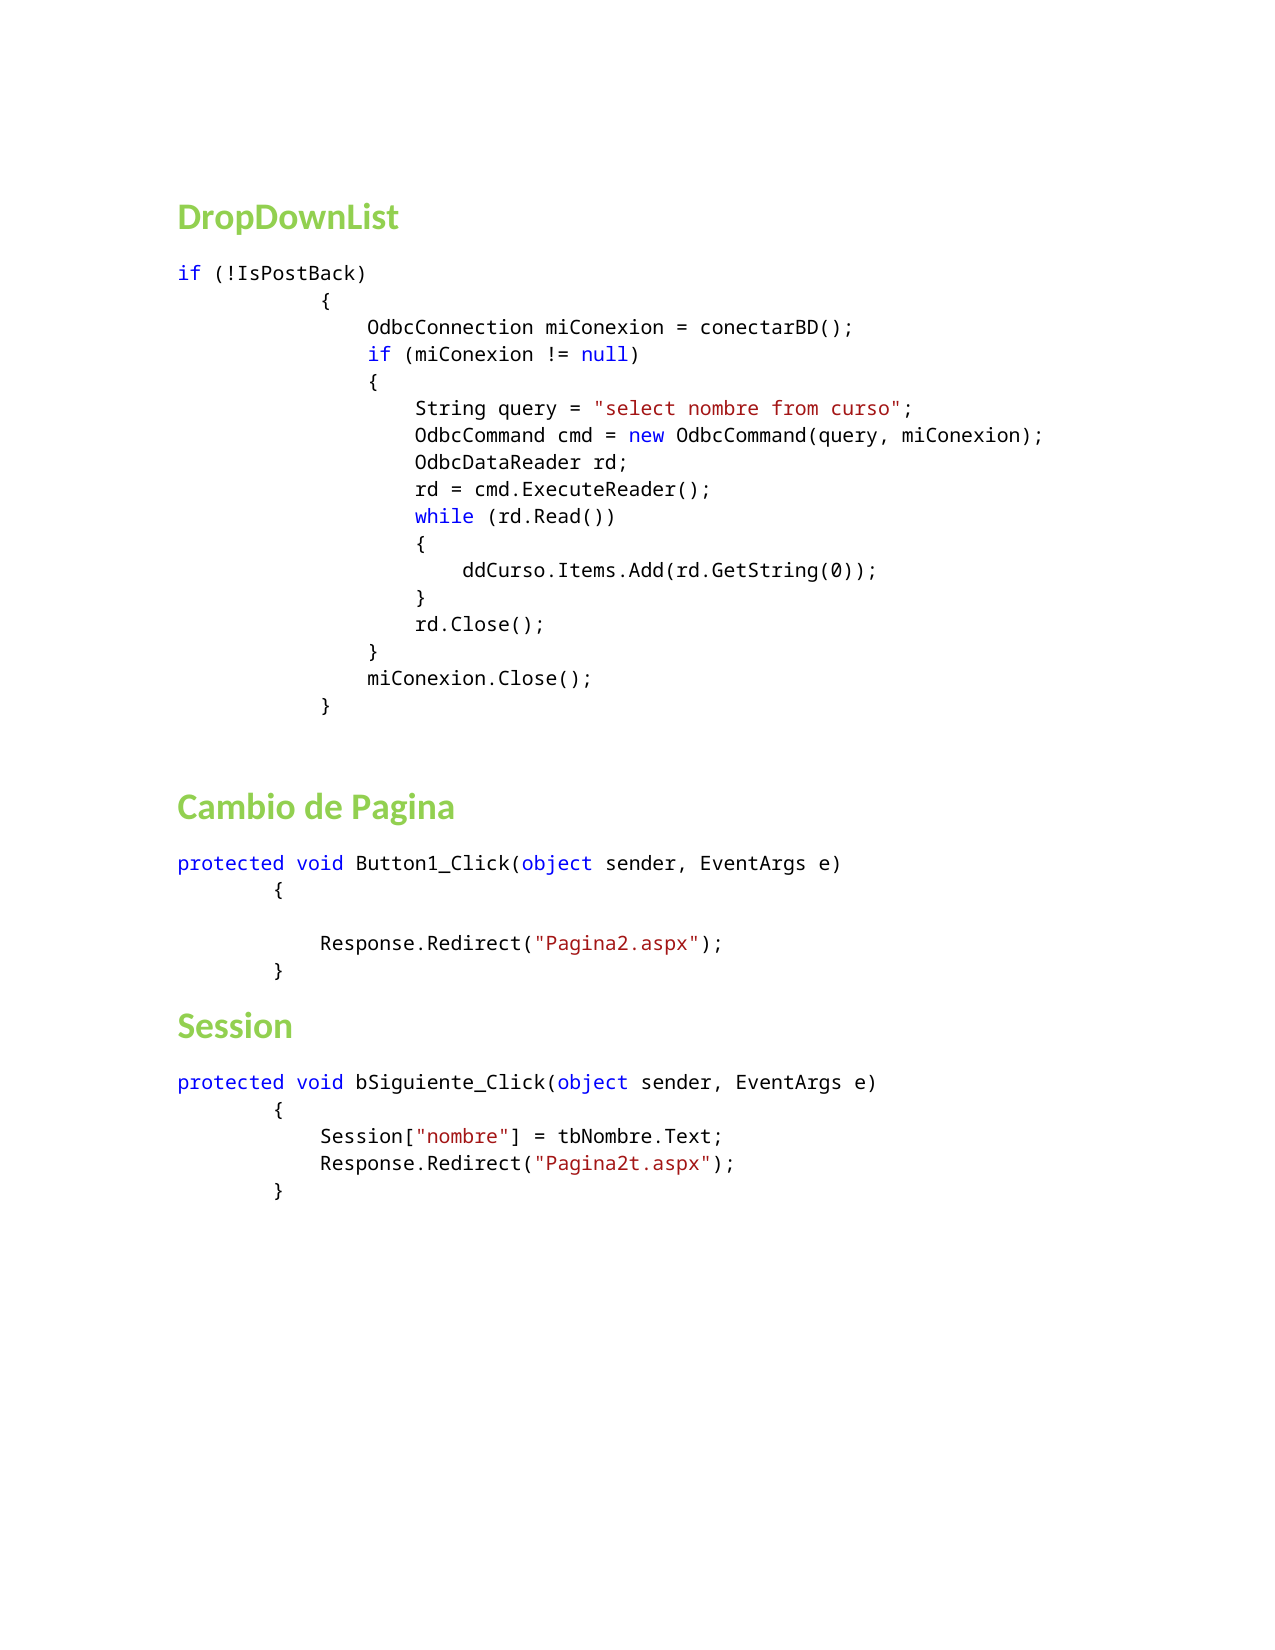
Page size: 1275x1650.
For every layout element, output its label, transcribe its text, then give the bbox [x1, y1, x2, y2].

text OdbcConnection miConexion = conectarBD(); [177, 313, 1098, 340]
text Session [177, 1002, 1098, 1048]
text while (rd.Read()) [177, 502, 1098, 529]
text { [177, 529, 1098, 556]
text } [177, 583, 1098, 610]
text } [177, 691, 1098, 718]
text String query = "select nombre from curso"; [177, 394, 1098, 421]
text Cambio de Pagina [177, 783, 1098, 828]
text if (!IsPostBack) [177, 259, 1098, 286]
text { [177, 1096, 1098, 1122]
text } [177, 1176, 1098, 1203]
text { [177, 286, 1098, 313]
text rd.Close(); [177, 610, 1098, 637]
text protected void Button1_Click(object sender, EventArgs e) [177, 849, 1098, 876]
text Session["nombre"] = tbNombre.Text; [177, 1122, 1098, 1149]
text OdbcDataReader rd; [177, 448, 1098, 475]
text rd = cmd.ExecuteReader(); [177, 475, 1098, 502]
text miConexion.Close(); [177, 664, 1098, 691]
text { [177, 876, 1098, 903]
text } [177, 637, 1098, 664]
text Response.Redirect("Pagina2t.aspx"); [177, 1149, 1098, 1176]
text DropDownList [177, 193, 1098, 239]
text protected void bSiguiente_Click(object sender, EventArgs e) [177, 1068, 1098, 1096]
text Response.Redirect("Pagina2.aspx"); [177, 930, 1098, 957]
text ddCurso.Items.Add(rd.GetString(0)); [177, 556, 1098, 583]
text OdbcCommand cmd = new OdbcCommand(query, miConexion); [177, 421, 1098, 448]
text { [177, 367, 1098, 394]
text } [177, 957, 1098, 984]
text if (miConexion != null) [177, 340, 1098, 367]
